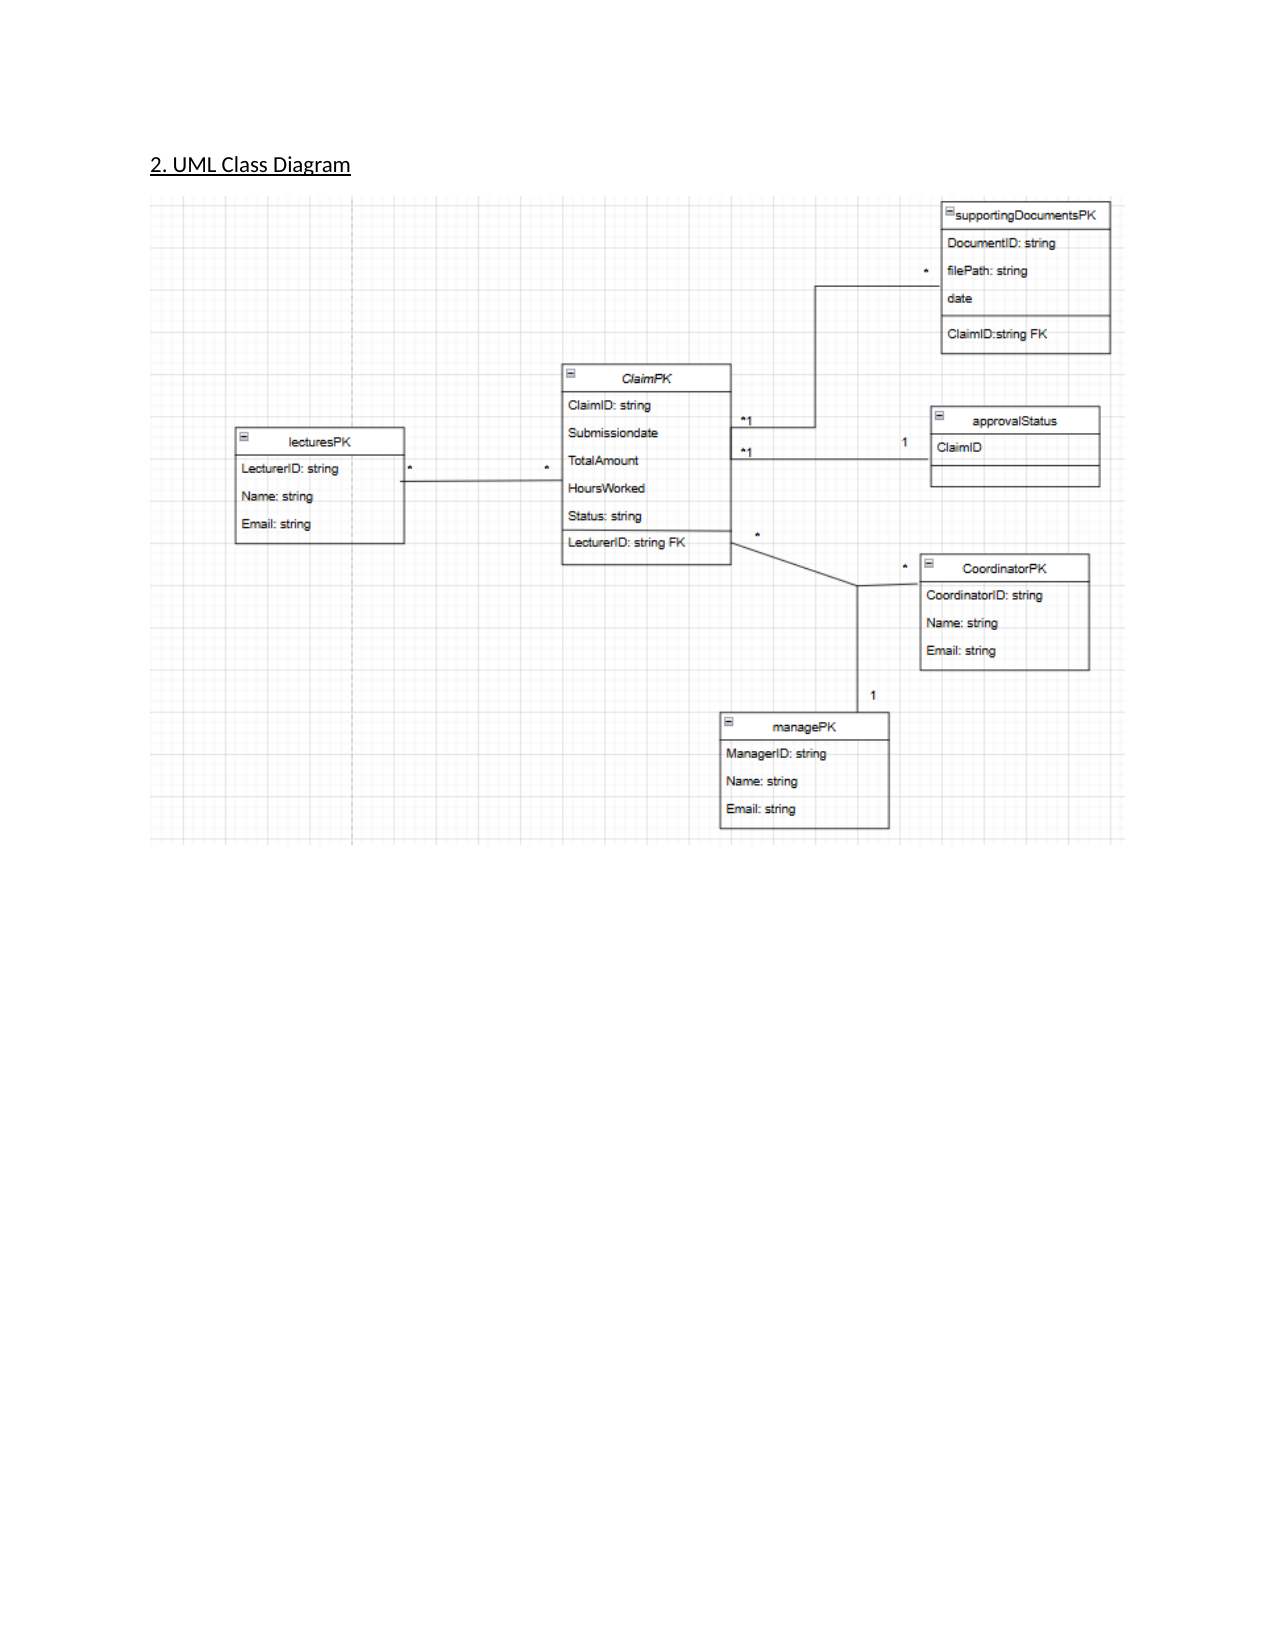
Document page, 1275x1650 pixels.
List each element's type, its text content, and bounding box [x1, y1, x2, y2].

text 2. UML Class Diagram [150, 150, 1125, 178]
picture [150, 196, 1125, 845]
